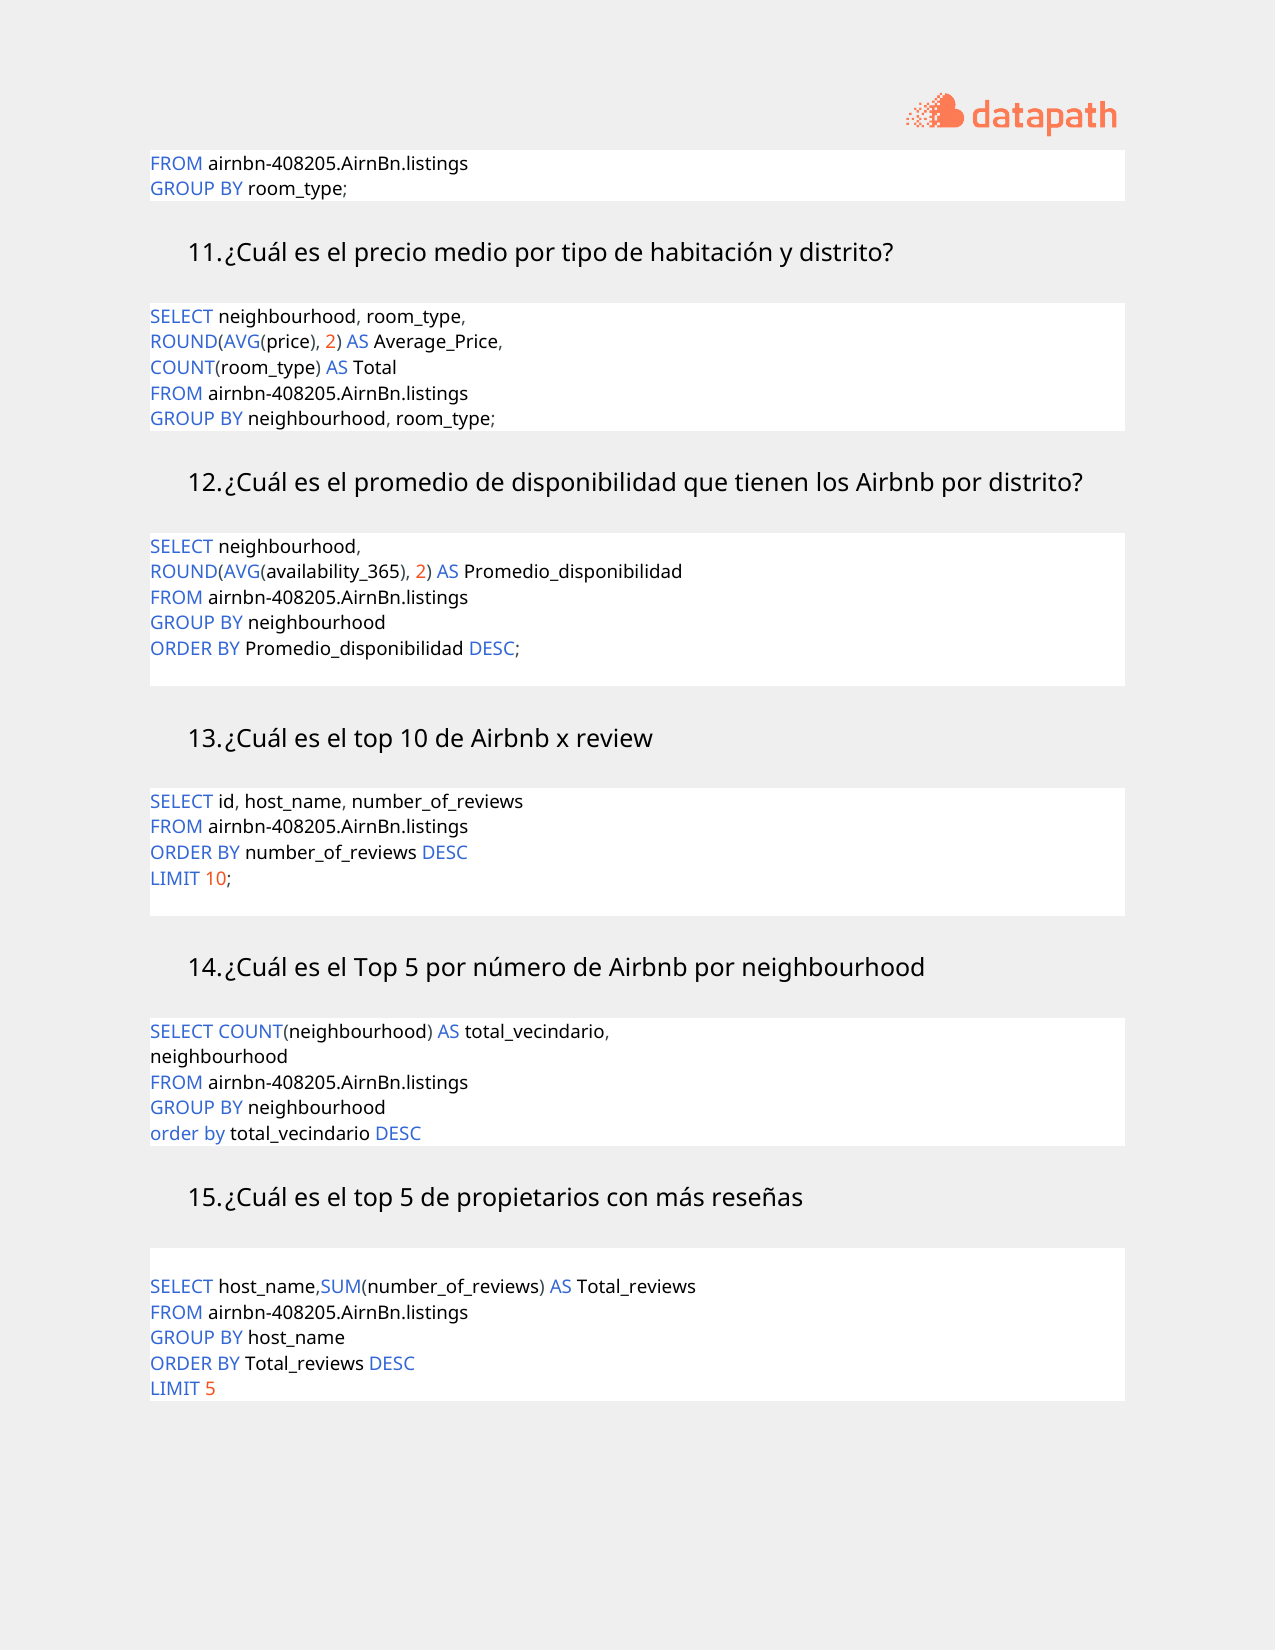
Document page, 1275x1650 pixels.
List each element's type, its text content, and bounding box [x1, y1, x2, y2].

text ROUND(AVG(availability_365), 2) AS Promedio_disponibilidad [150, 558, 1125, 584]
list ¿Cuál es el top 5 de propietarios con más reseñas [187, 1180, 1125, 1214]
text FROM airnbn-408205.AirnBn.listings [150, 814, 1125, 839]
text SELECT host_name,SUM(number_of_reviews) AS Total_reviews [150, 1273, 1125, 1299]
text GROUP BY neighbourhood, room_type; [150, 405, 1125, 431]
text FROM airnbn-408205.AirnBn.listings [150, 380, 1125, 405]
list ¿Cuál es el promedio de disponibilidad que tienen los Airbnb por distrito? [187, 465, 1125, 499]
text SELECT neighbourhood, [150, 533, 1125, 558]
text GROUP BY room_type; [150, 176, 1125, 201]
text GROUP BY neighbourhood [150, 1095, 1125, 1120]
list ¿Cuál es el precio medio por tipo de habitación y distrito? [187, 235, 1125, 269]
text FROM airnbn-408205.AirnBn.listings [150, 1299, 1125, 1324]
list ¿Cuál es el top 10 de Airbnb x review [187, 720, 1125, 754]
text order by total_vecindario DESC [150, 1120, 1125, 1146]
text GROUP BY host_name [150, 1324, 1125, 1350]
text FROM airnbn-408205.AirnBn.listings [150, 584, 1125, 609]
text LIMIT 10; [150, 865, 1125, 890]
text SELECT id, host_name, number_of_reviews [150, 788, 1125, 814]
text SELECT neighbourhood, room_type, [150, 303, 1125, 329]
text ORDER BY Promedio_disponibilidad DESC; [150, 635, 1125, 661]
list ¿Cuál es el Top 5 por número de Airbnb por neighbourhood [187, 950, 1125, 984]
text ORDER BY Total_reviews DESC [150, 1350, 1125, 1376]
text COUNT(room_type) AS Total [150, 354, 1125, 380]
text GROUP BY neighbourhood [150, 609, 1125, 635]
text ROUND(AVG(price), 2) AS Average_Price, [150, 329, 1125, 354]
text neighbourhood [150, 1044, 1125, 1069]
text LIMIT 5 [150, 1376, 1125, 1401]
text SELECT COUNT(neighbourhood) AS total_vecindario, [150, 1018, 1125, 1044]
text FROM airnbn-408205.AirnBn.listings [150, 150, 1125, 176]
text ORDER BY number_of_reviews DESC [150, 839, 1125, 865]
text FROM airnbn-408205.AirnBn.listings [150, 1069, 1125, 1095]
picture [896, 78, 1126, 150]
